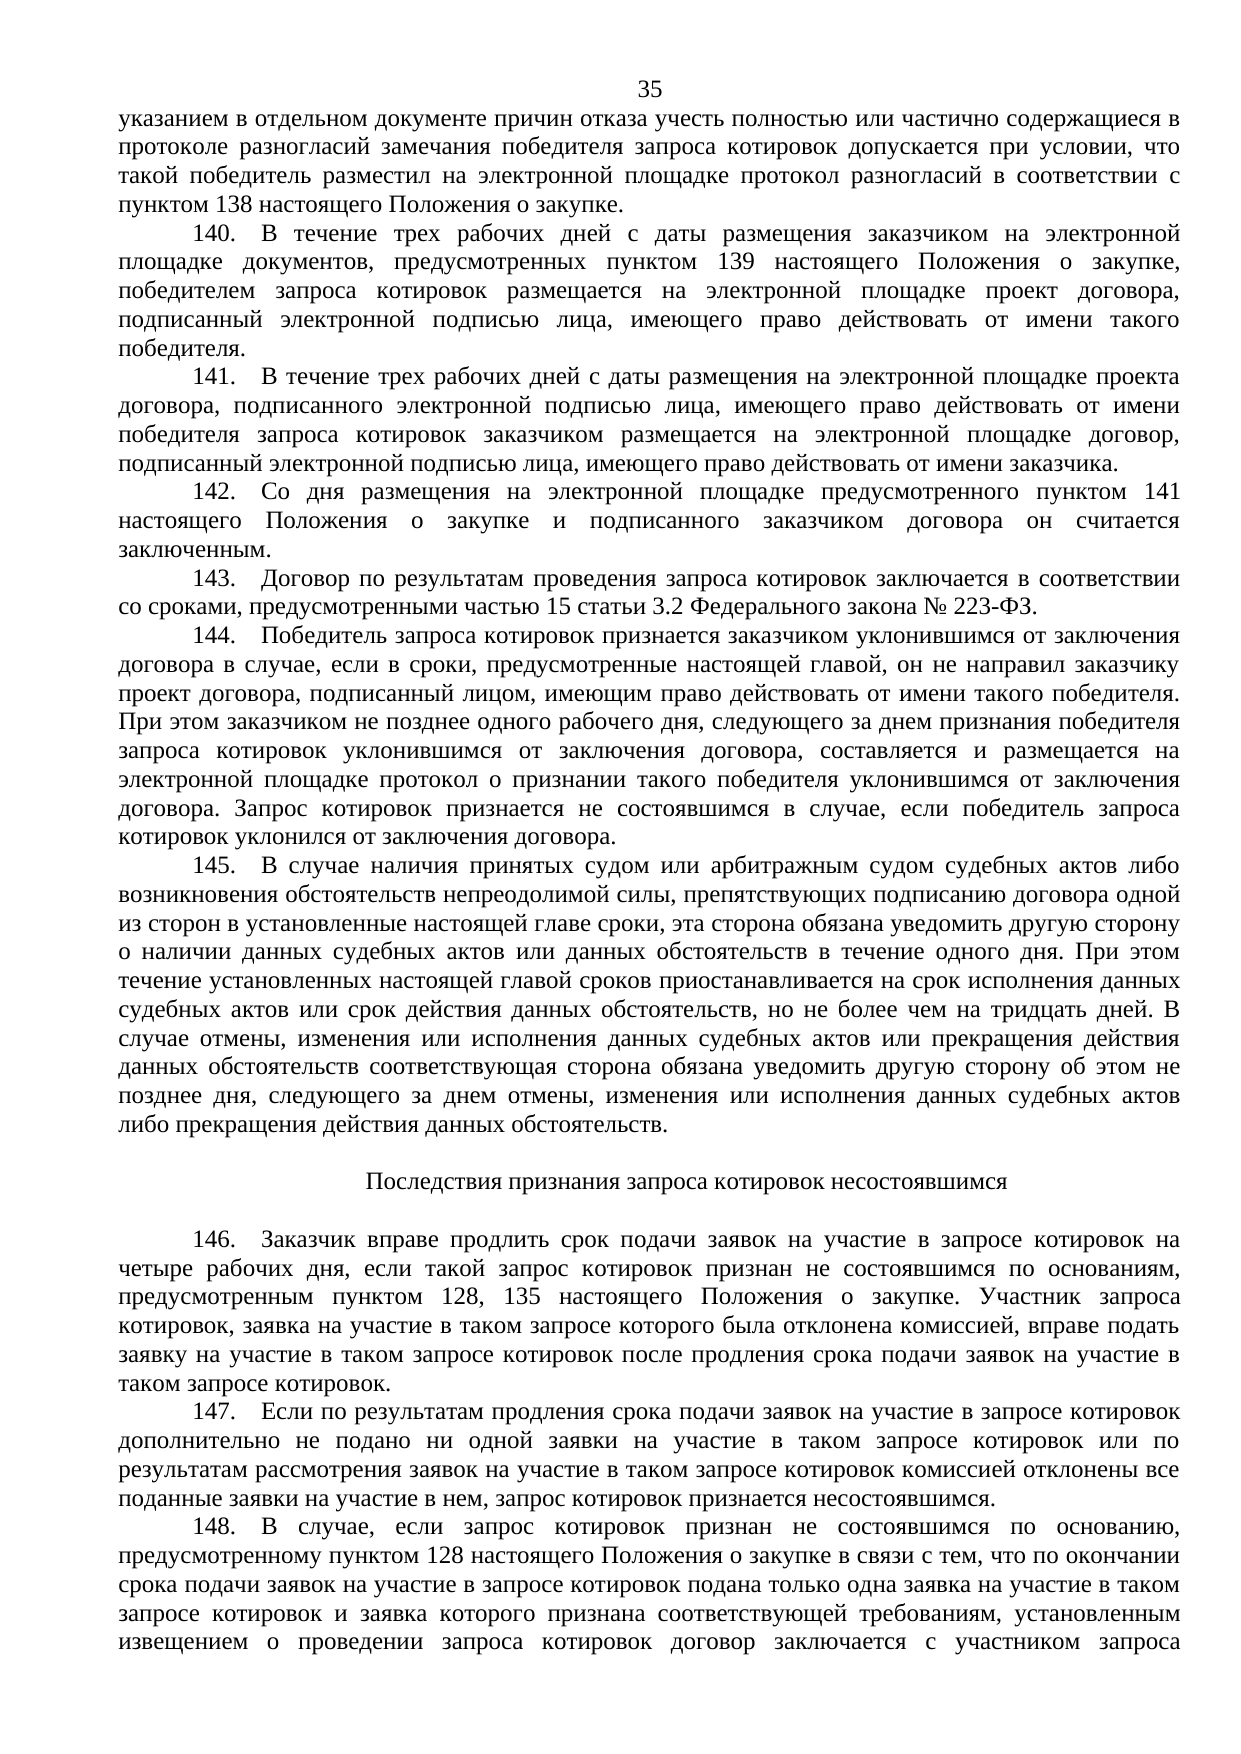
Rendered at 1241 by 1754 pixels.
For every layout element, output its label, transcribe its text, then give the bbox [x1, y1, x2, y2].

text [118, 1511, 1181, 1655]
text 143. Договор по результатам проведения запроса котировок заключается в соответствии со сроками, предусмотренными частью 15 статьи 3.2 Федерального закона № 223-ФЗ. [118, 563, 1181, 620]
text 147. Если по результатам продления срока подачи заявок на участие в запросе котировок дополнительно не подано ни одной заявки на участие в таком запросе котировок или по результатам рассмотрения заявок на участие в таком запросе котировок комиссией отклонены все поданные заявки на участие в нем, запрос котировок признается несостоявшимся. [118, 1396, 1181, 1511]
text Последствия признания запроса котировок несостоявшимся [118, 1166, 1181, 1195]
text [118, 103, 1181, 218]
text 144. Победитель запроса котировок признается заказчиком уклонившимся от заключения договора в случае, если в сроки, предусмотренные настоящей главой, он не направил заказчику проект договора, подписанный лицом, имеющим право действовать от имени такого победителя. При этом заказчиком не позднее одного рабочего дня, следующего за днем признания победителя запроса котировок уклонившимся от заключения договора, составляется и размещается на электронной площадке протокол о признании такого победителя уклонившимся от заключения договора. Запрос котировок признается не состоявшимся в случае, если победитель запроса котировок уклонился от заключения договора. [118, 620, 1181, 850]
text 140. В течение трех рабочих дней с даты размещения заказчиком на электронной площадке документов, предусмотренных пунктом 139 настоящего Положения о закупке, победителем запроса котировок размещается на электронной площадке проект договора, подписанный электронной подписью лица, имеющего право действовать от имени такого победителя. [118, 218, 1181, 361]
text 141. В течение трех рабочих дней с даты размещения на электронной площадке проекта договора, подписанного электронной подписью лица, имеющего право действовать от имени победителя запроса котировок заказчиком размещается на электронной площадке договор, подписанный электронной подписью лица, имеющего право действовать от имени заказчика. [118, 361, 1181, 476]
text 145. В случае наличия принятых судом или арбитражным судом судебных актов либо возникновения обстоятельств непреодолимой силы, препятствующих подписанию договора одной из сторон в установленные настоящей главе сроки, эта сторона обязана уведомить другую сторону о наличии данных судебных актов или данных обстоятельств в течение одного дня. При этом течение установленных настоящей главой сроков приостанавливается на срок исполнения данных судебных актов или срок действия данных обстоятельств, но не более чем на тридцать дней. В случае отмены, изменения или исполнения данных судебных актов или прекращения действия данных обстоятельств соответствующая сторона обязана уведомить другую сторону об этом не позднее дня, следующего за днем отмены, изменения или исполнения данных судебных актов либо прекращения действия данных обстоятельств. [118, 850, 1181, 1138]
text 142. Со дня размещения на электронной площадке предусмотренного пунктом 141 настоящего Положения о закупке и подписанного заказчиком договора он считается заключенным. [118, 476, 1181, 563]
text 146. Заказчик вправе продлить срок подачи заявок на участие в запросе котировок на четыре рабочих дня, если такой запрос котировок признан не состоявшимся по основаниям, предусмотренным пунктом 128, 135 настоящего Положения о закупке. Участник запроса котировок, заявка на участие в таком запросе которого была отклонена комиссией, вправе подать заявку на участие в таком запросе котировок после продления срока подачи заявок на участие в таком запросе котировок. [118, 1224, 1181, 1396]
